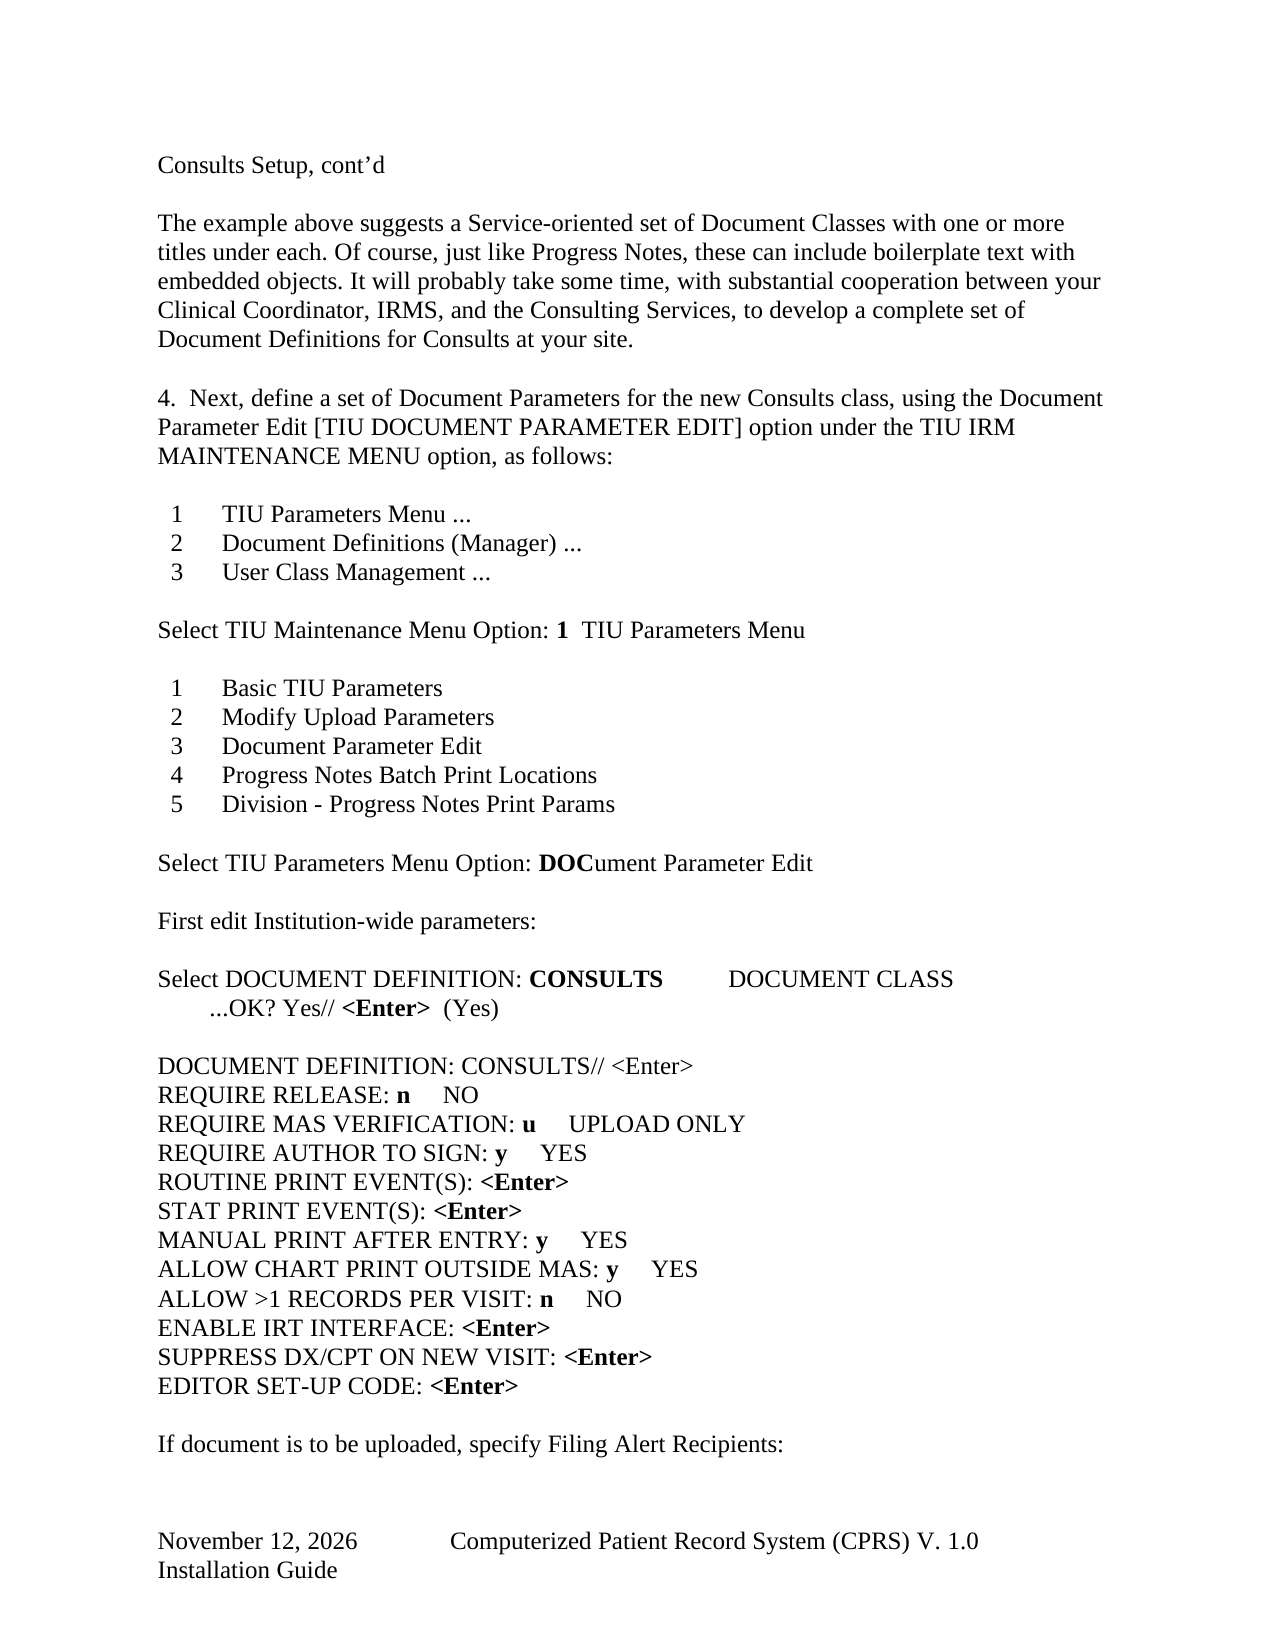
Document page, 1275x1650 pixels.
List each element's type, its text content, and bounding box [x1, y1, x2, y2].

text ALLOW CHART PRINT OUTSIDE MAS: y YES [157, 1254, 1106, 1283]
text 2 Modify Upload Parameters [157, 702, 1106, 731]
text REQUIRE RELEASE: n NO [157, 1080, 1106, 1109]
text Select TIU Parameters Menu Option: DOCument Parameter Edit [157, 847, 1106, 877]
text ROUTINE PRINT EVENT(S): <Enter> [157, 1167, 1106, 1196]
text 1 Basic TIU Parameters [157, 673, 1106, 702]
text First edit Institution-wide parameters: [157, 906, 1106, 935]
text 3 Document Parameter Edit [157, 731, 1106, 760]
text Consults Setup, cont’d [157, 150, 1106, 179]
text MANUAL PRINT AFTER ENTRY: y YES [157, 1225, 1106, 1254]
text 4. Next, define a set of Document Parameters for the new Consults class, using the Document Parameter Edit [TIU DOCUMENT PARAMETER EDIT] option under the TIU IRM MAINTENANCE MENU option, as follows: [157, 382, 1106, 470]
text The example above suggests a Service-oriented set of Document Classes with one or more titles under each. Of course, just like Progress Notes, these can include boilerplate text with embedded objects. It will probably take some time, with substantial cooperation between your Clinical Coordinator, IRMS, and the Consulting Services, to develop a complete set of Document Definitions for Consults at your site. [157, 208, 1106, 353]
text EDITOR SET-UP CODE: <Enter> [157, 1371, 1106, 1400]
text Select DOCUMENT DEFINITION: CONSULTS DOCUMENT CLASS [157, 964, 1106, 993]
text 5 Division - Progress Notes Print Params [157, 789, 1106, 818]
text 1 TIU Parameters Menu ... [157, 499, 1106, 528]
text REQUIRE AUTHOR TO SIGN: y YES [157, 1138, 1106, 1167]
text 2 Document Definitions (Manager) ... [157, 528, 1106, 557]
text SUPPRESS DX/CPT ON NEW VISIT: <Enter> [157, 1342, 1106, 1371]
text DOCUMENT DEFINITION: CONSULTS// <Enter> [157, 1051, 1106, 1080]
text 3 User Class Management ... [157, 557, 1106, 586]
text ...OK? Yes// <Enter> (Yes) [157, 993, 1106, 1022]
text REQUIRE MAS VERIFICATION: u UPLOAD ONLY [157, 1109, 1106, 1138]
text ALLOW >1 RECORDS PER VISIT: n NO [157, 1283, 1106, 1312]
text Select TIU Maintenance Menu Option: 1 TIU Parameters Menu [157, 615, 1106, 644]
text STAT PRINT EVENT(S): <Enter> [157, 1196, 1106, 1225]
text If document is to be uploaded, specify Filing Alert Recipients: [157, 1429, 1106, 1458]
text ENABLE IRT INTERFACE: <Enter> [157, 1312, 1106, 1342]
text 4 Progress Notes Batch Print Locations [157, 760, 1106, 789]
